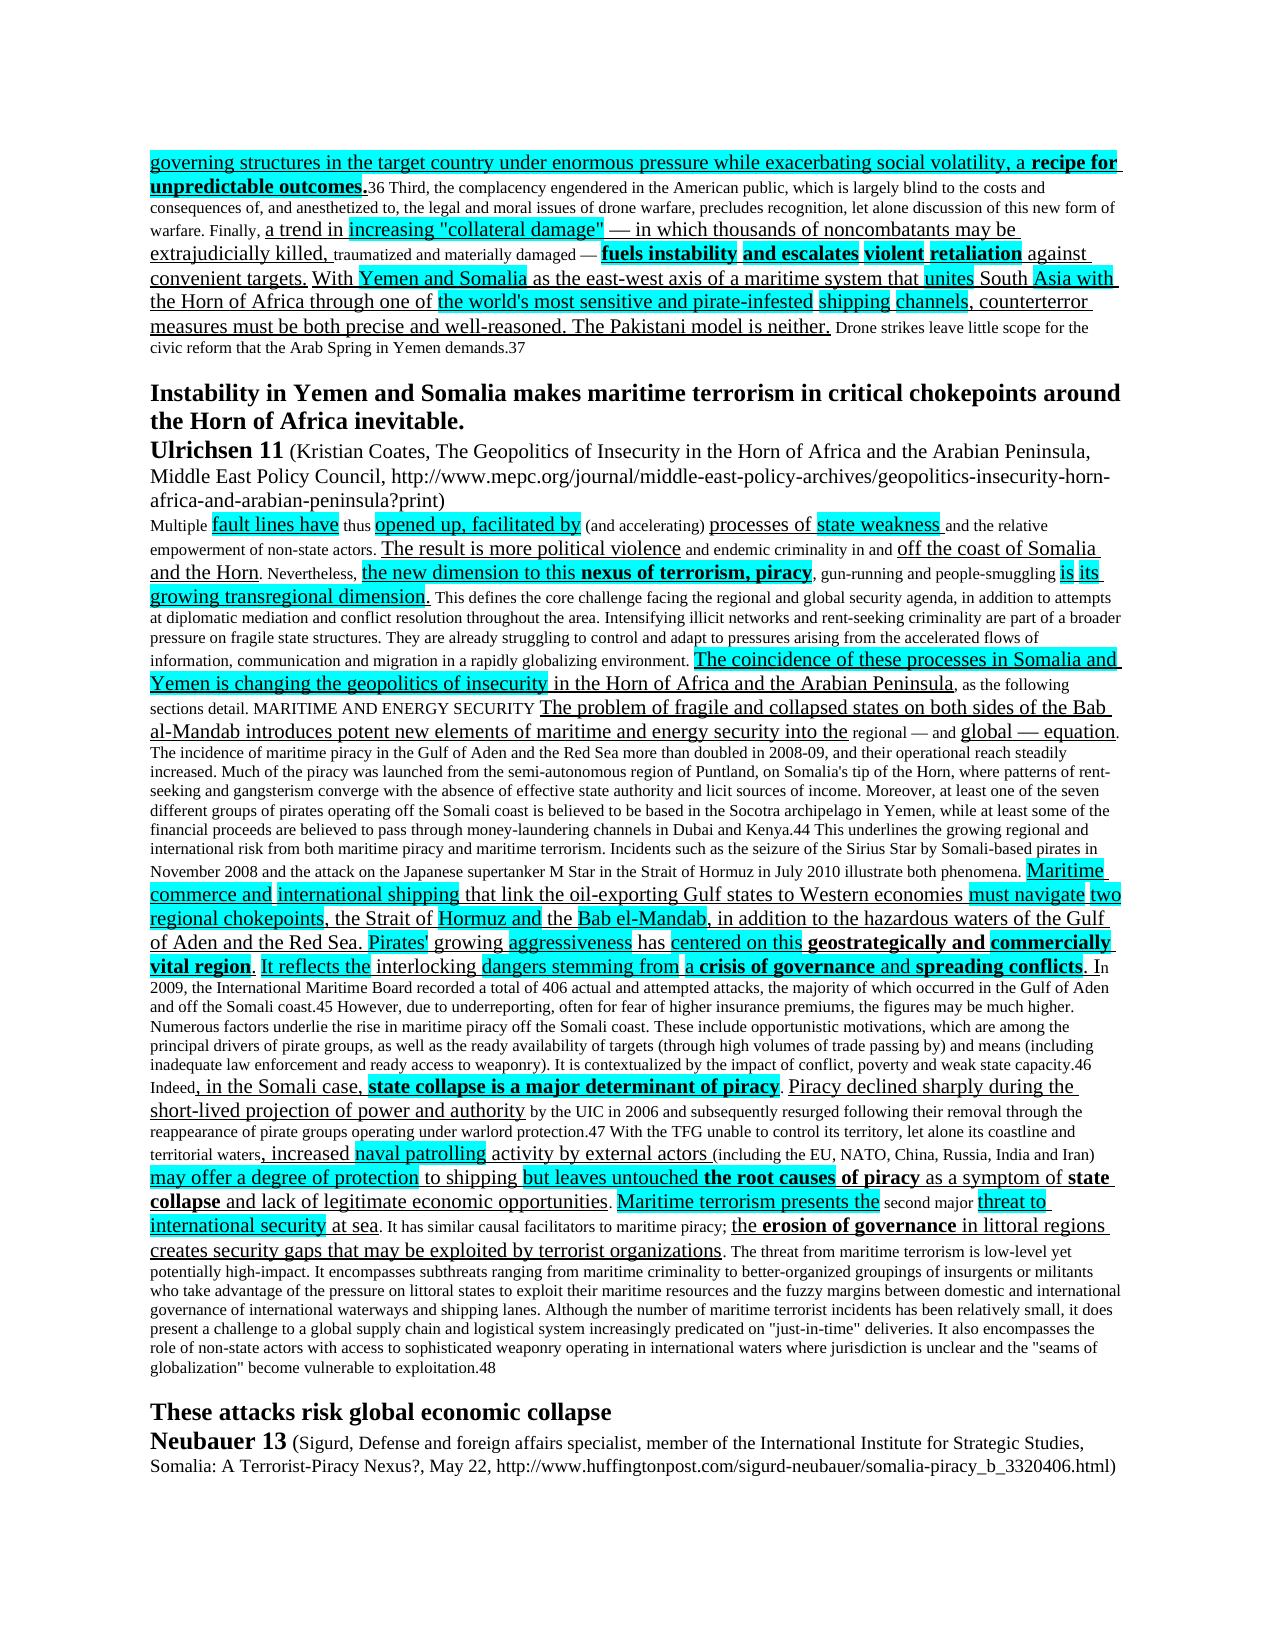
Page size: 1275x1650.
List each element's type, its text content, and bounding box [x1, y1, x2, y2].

text Multiple fault lines have thus opened up, facilitated by (and accelerating) processes of state weakness and the relative empowerment of non-state actors. The result is more political violence and endemic criminality in and off the coast of Somalia and the Horn. Nevertheless, the new dimension to this nexus of terrorism, piracy, gun-running and people-smuggling is its growing transregional dimension. This defines the core challenge facing the regional and global security agenda, in addition to attempts at diplomatic mediation and conflict resolution throughout the area. Intensifying illicit networks and rent-seeking criminality are part of a broader pressure on fragile state structures. They are already struggling to control and adapt to pressures arising from the accelerated flows of information, communication and migration in a rapidly globalizing environment. The coincidence of these processes in Somalia and Yemen is changing the geopolitics of insecurity in the Horn of Africa and the Arabian Peninsula, as the following sections detail. MARITIME AND ENERGY SECURITY The problem of fragile and collapsed states on both sides of the Bab al-Mandab introduces potent new elements of maritime and energy security into the regional — and global — equation. The incidence of maritime piracy in the Gulf of Aden and the Red Sea more than doubled in 2008-09, and their operational reach steadily increased. Much of the piracy was launched from the semi-autonomous region of Puntland, on Somalia's tip of the Horn, where patterns of rent-seeking and gangsterism converge with the absence of effective state authority and licit sources of income. Moreover, at least one of the seven different groups of pirates operating off the Somali coast is believed to be based in the Socotra archipelago in Yemen, while at least some of the financial proceeds are believed to pass through money-laundering channels in Dubai and Kenya.44 This underlines the growing regional and international risk from both maritime piracy and maritime terrorism. Incidents such as the seizure of the Sirius Star by Somali-based pirates in November 2008 and the attack on the Japanese supertanker M Star in the Strait of Hormuz in July 2010 illustrate both phenomena. Maritime commerce and international shipping that link the oil-exporting Gulf states to Western economies must navigate two regional chokepoints, the Strait of Hormuz and the Bab el-Mandab, in addition to the hazardous waters of the Gulf of Aden and the Red Sea. Pirates' growing aggressiveness has centered on this geostrategically and commercially vital region. It reflects the interlocking dangers stemming from a crisis of governance and spreading conflicts. In 2009, the International Maritime Board recorded a total of 406 actual and attempted attacks, the majority of which occurred in the Gulf of Aden and off the Somali coast.45 However, due to underreporting, often for fear of higher insurance premiums, the figures may be much higher. Numerous factors underlie the rise in maritime piracy off the Somali coast. These include opportunistic motivations, which are among the principal drivers of pirate groups, as well as the ready availability of targets (through high volumes of trade passing by) and means (including inadequate law enforcement and ready access to weaponry). It is contextualized by the impact of conflict, poverty and weak state capacity.46 Indeed, in the Somali case, state collapse is a major determinant of piracy. Piracy declined sharply during the short-lived projection of power and authority by the UIC in 2006 and subsequently resurged following their removal through the reappearance of pirate groups operating under warlord protection.47 With the TFG unable to control its territory, let alone its coastline and territorial waters, increased naval patrolling activity by external actors (including the EU, NATO, China, Russia, India and Iran) may offer a degree of protection to shipping but leaves untouched the root causes of piracy as a symptom of state collapse and lack of legitimate economic opportunities. Maritime terrorism presents the second major threat to international security at sea. It has similar causal facilitators to maritime piracy; the erosion of governance in littoral regions creates security gaps that may be exploited by terrorist organizations. The threat from maritime terrorism is low-level yet potentially high-impact. It encompasses subthreats ranging from maritime criminality to better-organized groupings of insurgents or militants who take advantage of the pressure on littoral states to exploit their maritime resources and the fuzzy margins between domestic and international governance of international waterways and shipping lanes. Although the number of maritime terrorist incidents has been relatively small, it does present a challenge to a global supply chain and logistical system increasingly predicated on "just-in-time" deliveries. It also encompasses the role of non-state actors with access to sophisticated weaponry operating in international waters where jurisdiction is unclear and the "seams of globalization" become vulnerable to exploitation.48 [150, 512, 1125, 1377]
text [150, 150, 1125, 357]
text Neubauer 13 (Sigurd, Defense and foreign affairs specialist, member of the International Institute for Strategic Studies, Somalia: A Terrorist-Piracy Nexus?, May 22, http://www.huffingtonpost.com/sigurd-neubauer/somalia-piracy_b_3320406.html) [150, 1426, 1125, 1476]
subtitle These attacks risk global economic collapse [150, 1397, 1125, 1426]
subtitle Instability in Yemen and Somalia makes maritime terrorism in critical chokepoints around the Horn of Africa inevitable. [150, 378, 1125, 435]
text Ulrichsen 11 (Kristian Coates, The Geopolitics of Insecurity in the Horn of Africa and the Arabian Peninsula, Middle East Policy Council, http://www.mepc.org/journal/middle-east-policy-archives/geopolitics-insecurity-horn-africa-and-arabian-peninsula?print) [150, 435, 1125, 512]
